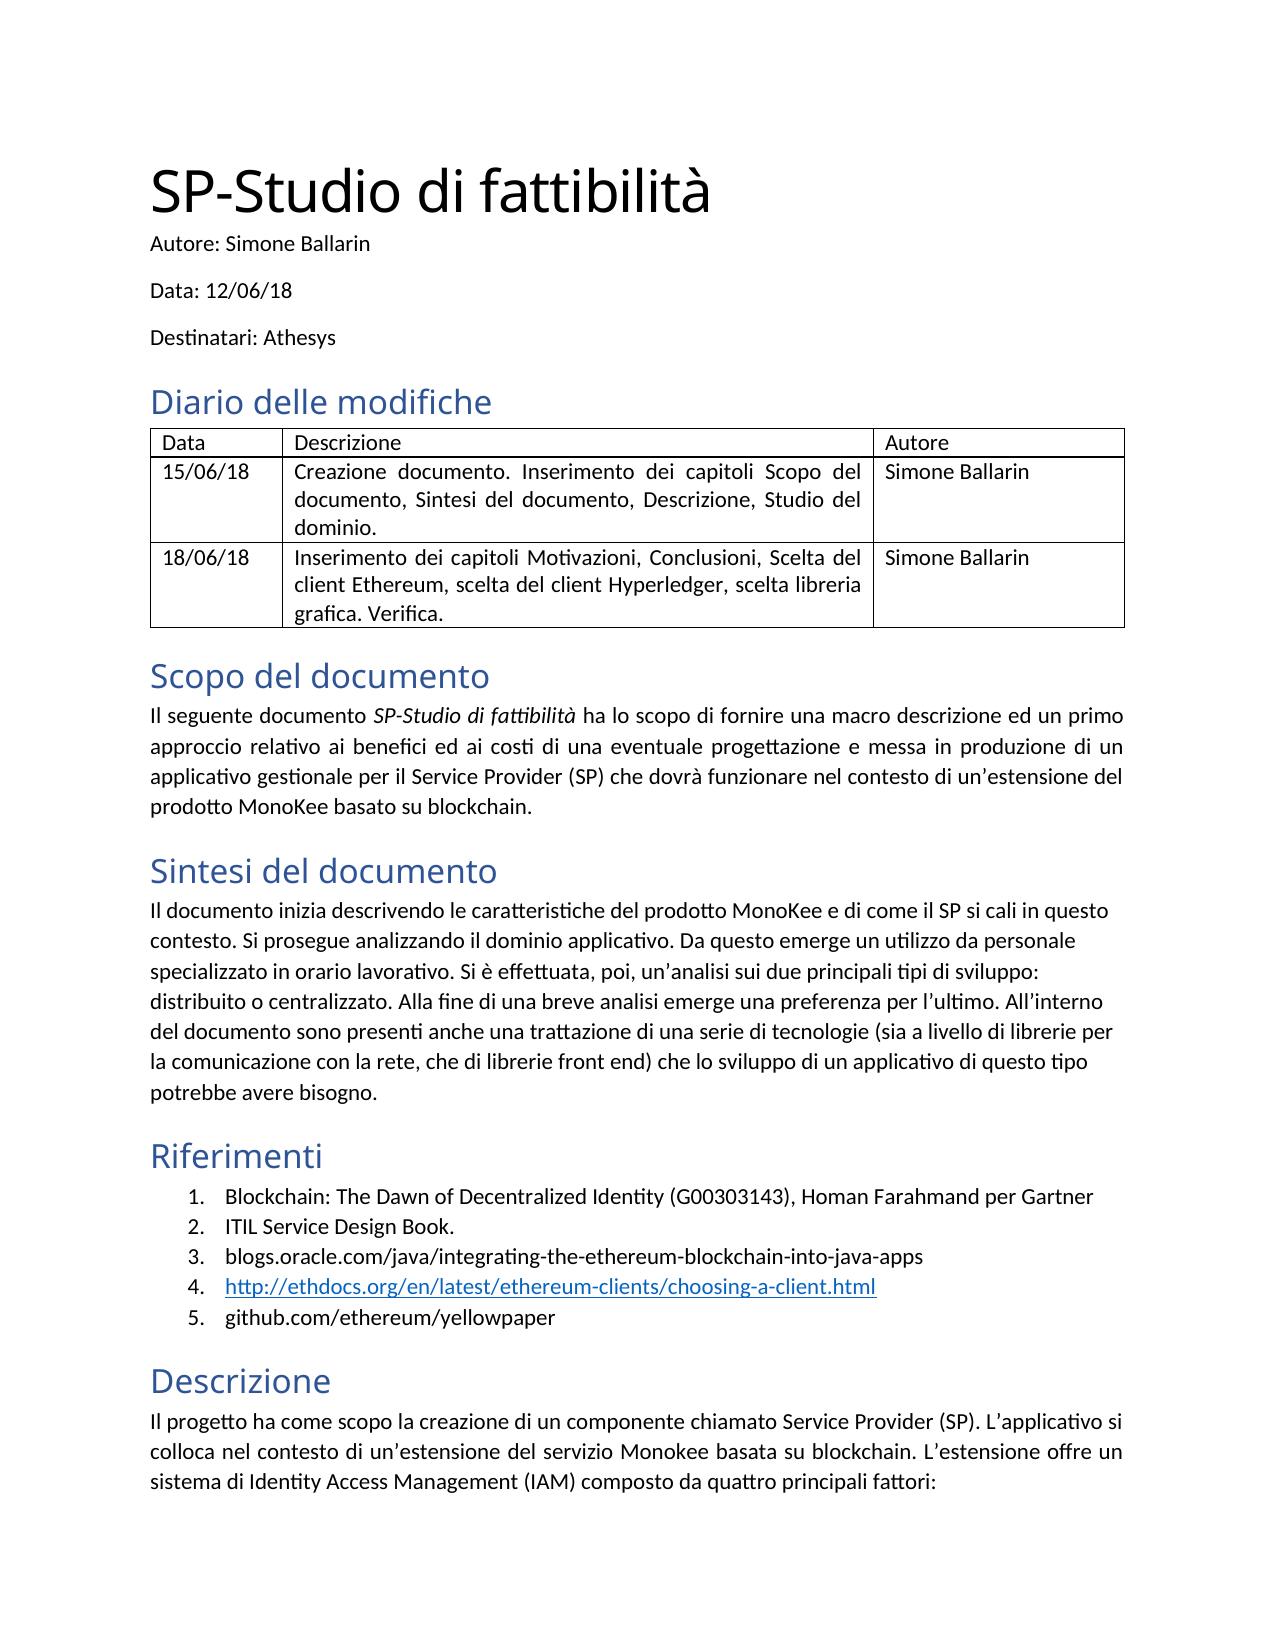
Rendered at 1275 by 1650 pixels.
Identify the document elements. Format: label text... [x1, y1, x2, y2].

text Data: 12/06/18 [150, 276, 1125, 304]
list github.com/ethereum/yellowpaper [187, 1303, 1125, 1331]
subtitle Riferimenti [150, 1133, 1125, 1178]
table_cell 15/06/18 [151, 458, 282, 542]
table_cell 18/06/18 [151, 543, 282, 627]
subtitle Sintesi del documento [150, 847, 1125, 893]
table_header Data [151, 429, 282, 456]
list blogs.oracle.com/java/integrating-the-ethereum-blockchain-into-java-apps [187, 1242, 1125, 1270]
subtitle Descrizione [150, 1358, 1125, 1403]
table_cell Creazione documento. Inserimento dei capitoli Scopo del documento, Sintesi del documento, Descrizione, Studio del dominio. [283, 458, 873, 542]
list ITIL Service Design Book. [187, 1212, 1125, 1240]
table_header Autore [874, 429, 1124, 456]
text Il seguente documento SP-Studio di fattibilità ha lo scopo di fornire una macro descrizione ed un primo approccio relativo ai benefici ed ai costi di una eventuale progettazione e messa in produzione di un applicativo gestionale per il Service Provider (SP) che dovrà funzionare nel contesto di un’estensione del prodotto MonoKee basato su blockchain. [150, 702, 1125, 820]
table_header Descrizione [283, 429, 873, 456]
text Il documento inizia descrivendo le caratteristiche del prodotto MonoKee e di come il SP si cali in questo contesto. Si prosegue analizzando il dominio applicativo. Da questo emerge un utilizzo da personale specializzato in orario lavorativo. Si è effettuata, poi, un’analisi sui due principali tipi di sviluppo: distribuito o centralizzato. Alla fine di una breve analisi emerge una preferenza per l’ultimo. All’interno del documento sono presenti anche una trattazione di una serie di tecnologie (sia a livello di librerie per la comunicazione con la rete, che di librerie front end) che lo sviluppo di un applicativo di questo tipo potrebbe avere bisogno. [150, 896, 1125, 1106]
list Blockchain: The Dawn of Decentralized Identity (G00303143), Homan Farahmand per Gartner [187, 1182, 1125, 1210]
table_cell Inserimento dei capitoli Motivazioni, Conclusioni, Scelta del client Ethereum, scelta del client Hyperledger, scelta libreria grafica. Verifica. [283, 543, 873, 627]
text Destinatari: Athesys [150, 323, 1125, 351]
subtitle Scopo del documento [150, 653, 1125, 698]
list http://ethdocs.org/en/latest/ethereum-clients/choosing-a-client.html [187, 1272, 1125, 1301]
subtitle Diario delle modifiche [150, 378, 1125, 424]
text Il progetto ha come scopo la creazione di un componente chiamato Service Provider (SP). L’applicativo si colloca nel contesto di un’estensione del servizio Monokee basata su blockchain. L’estensione offre un sistema di Identity Access Management (IAM) composto da quattro principali fattori: [150, 1407, 1125, 1495]
title SP-Studio di fattibilità [150, 150, 1125, 229]
text Autore: Simone Ballarin [150, 229, 1125, 257]
table_cell Simone Ballarin [874, 458, 1124, 542]
table_cell Simone Ballarin [874, 543, 1124, 627]
